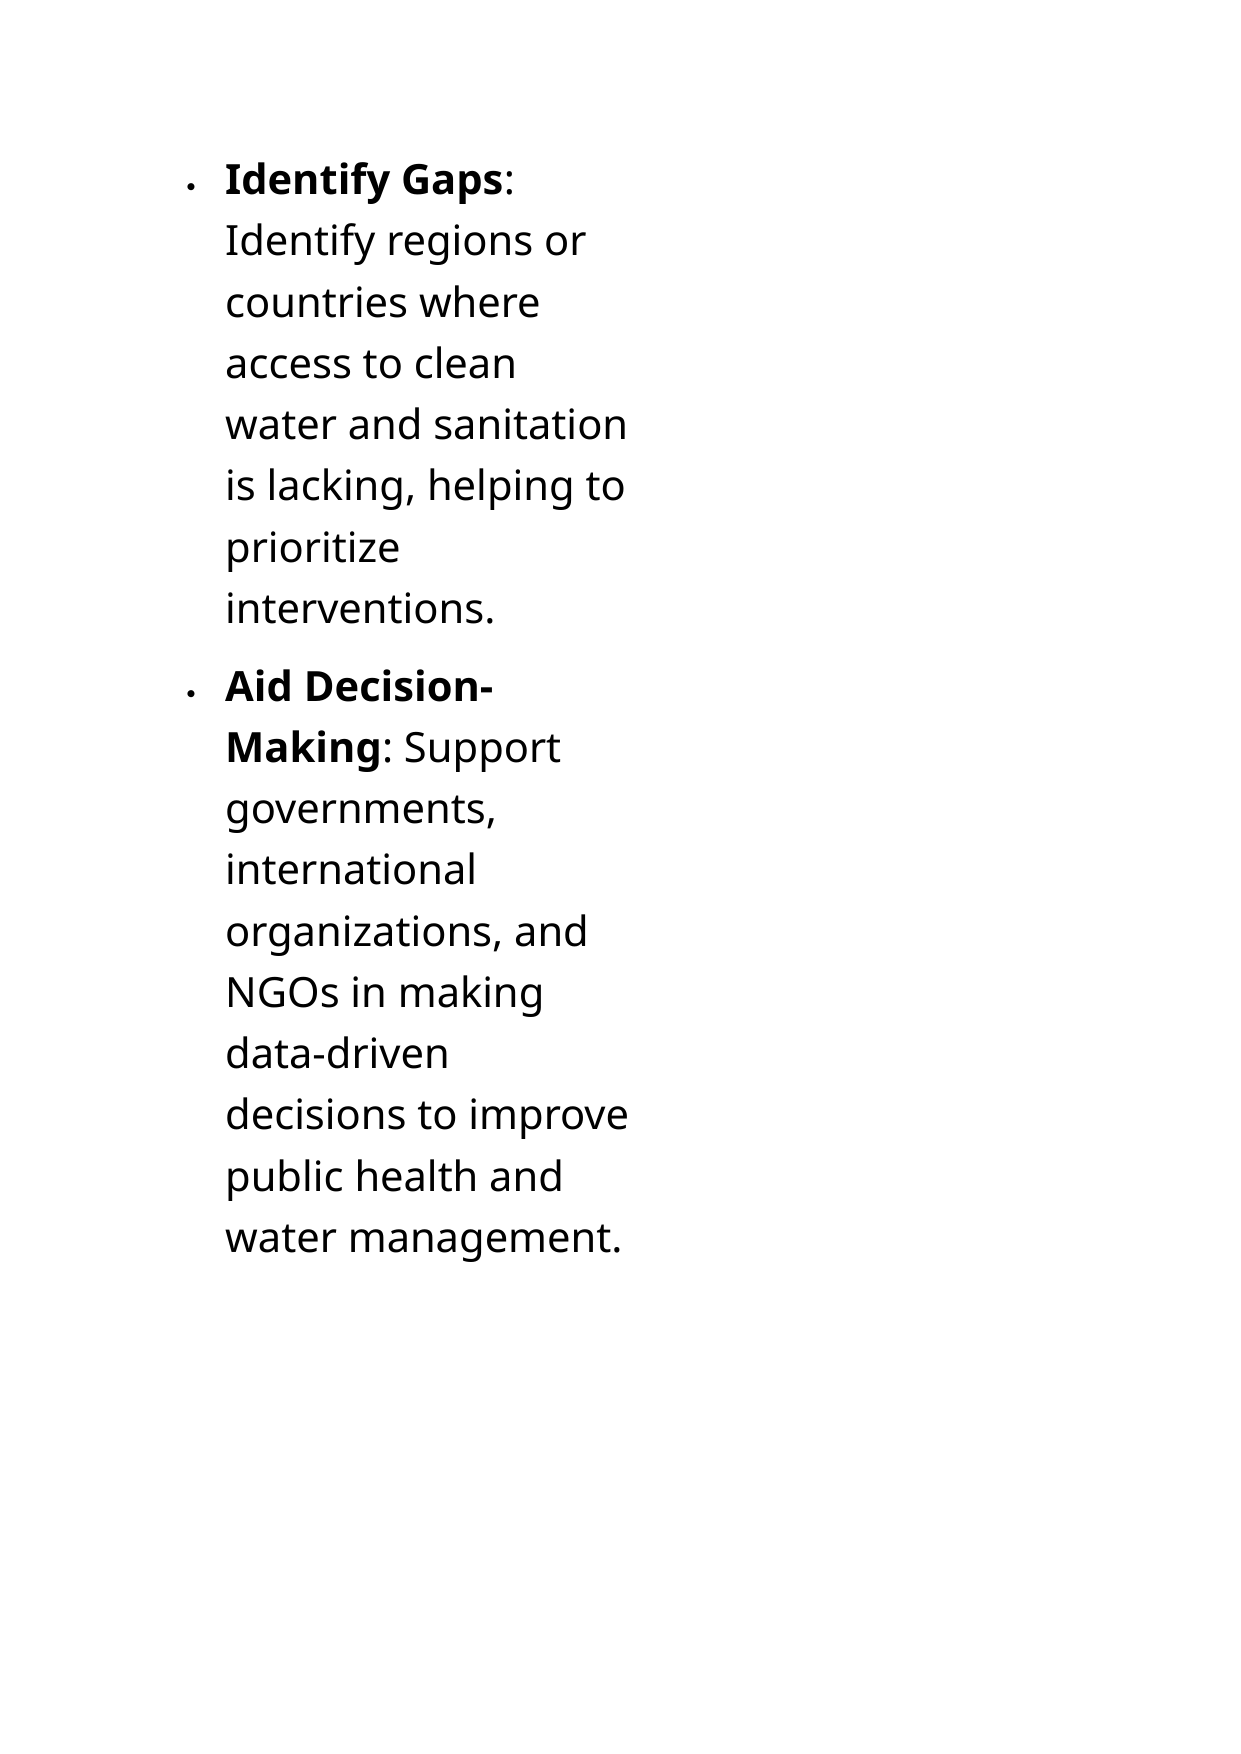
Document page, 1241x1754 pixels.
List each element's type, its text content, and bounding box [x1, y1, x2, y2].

list Identify Gaps: Identify regions or countries where access to clean water and sanitation is lacking, helping to prioritize interventions. [187, 150, 639, 636]
list Aid Decision-Making: Support governments, international organizations, and NGOs in making data-driven decisions to improve public health and water management. [187, 656, 639, 1264]
